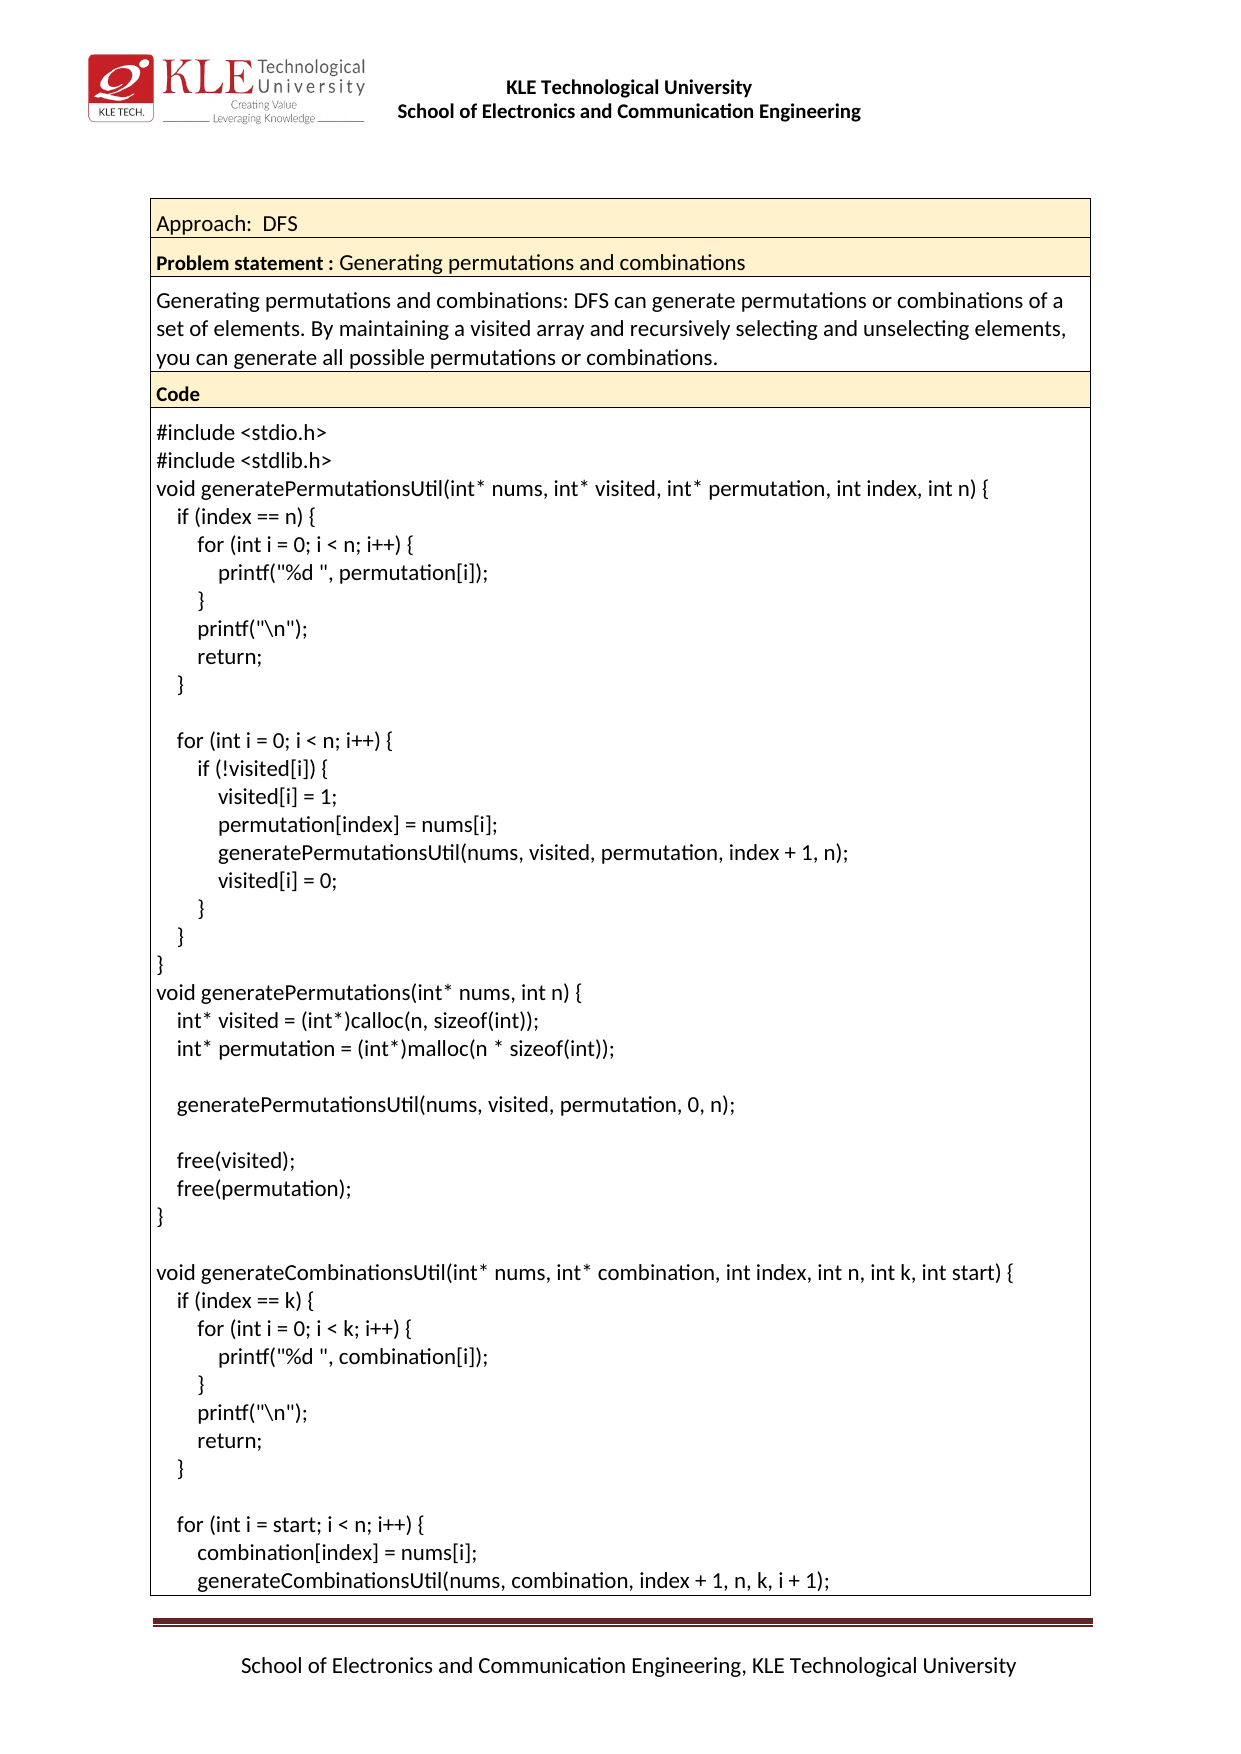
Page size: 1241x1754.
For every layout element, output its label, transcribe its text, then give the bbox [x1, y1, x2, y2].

table_cell Problem statement : Generating permutations and combinations [151, 238, 1090, 276]
table_cell Code [151, 372, 1090, 407]
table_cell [151, 408, 1090, 1594]
table_header Approach: DFS [151, 199, 1090, 237]
picture [88, 50, 368, 125]
table_cell Generating permutations and combinations: DFS can generate permutations or combinations of a set of elements. By maintaining a visited array and recursively selecting and unselecting elements, you can generate all possible permutations or combinations. [151, 277, 1090, 371]
